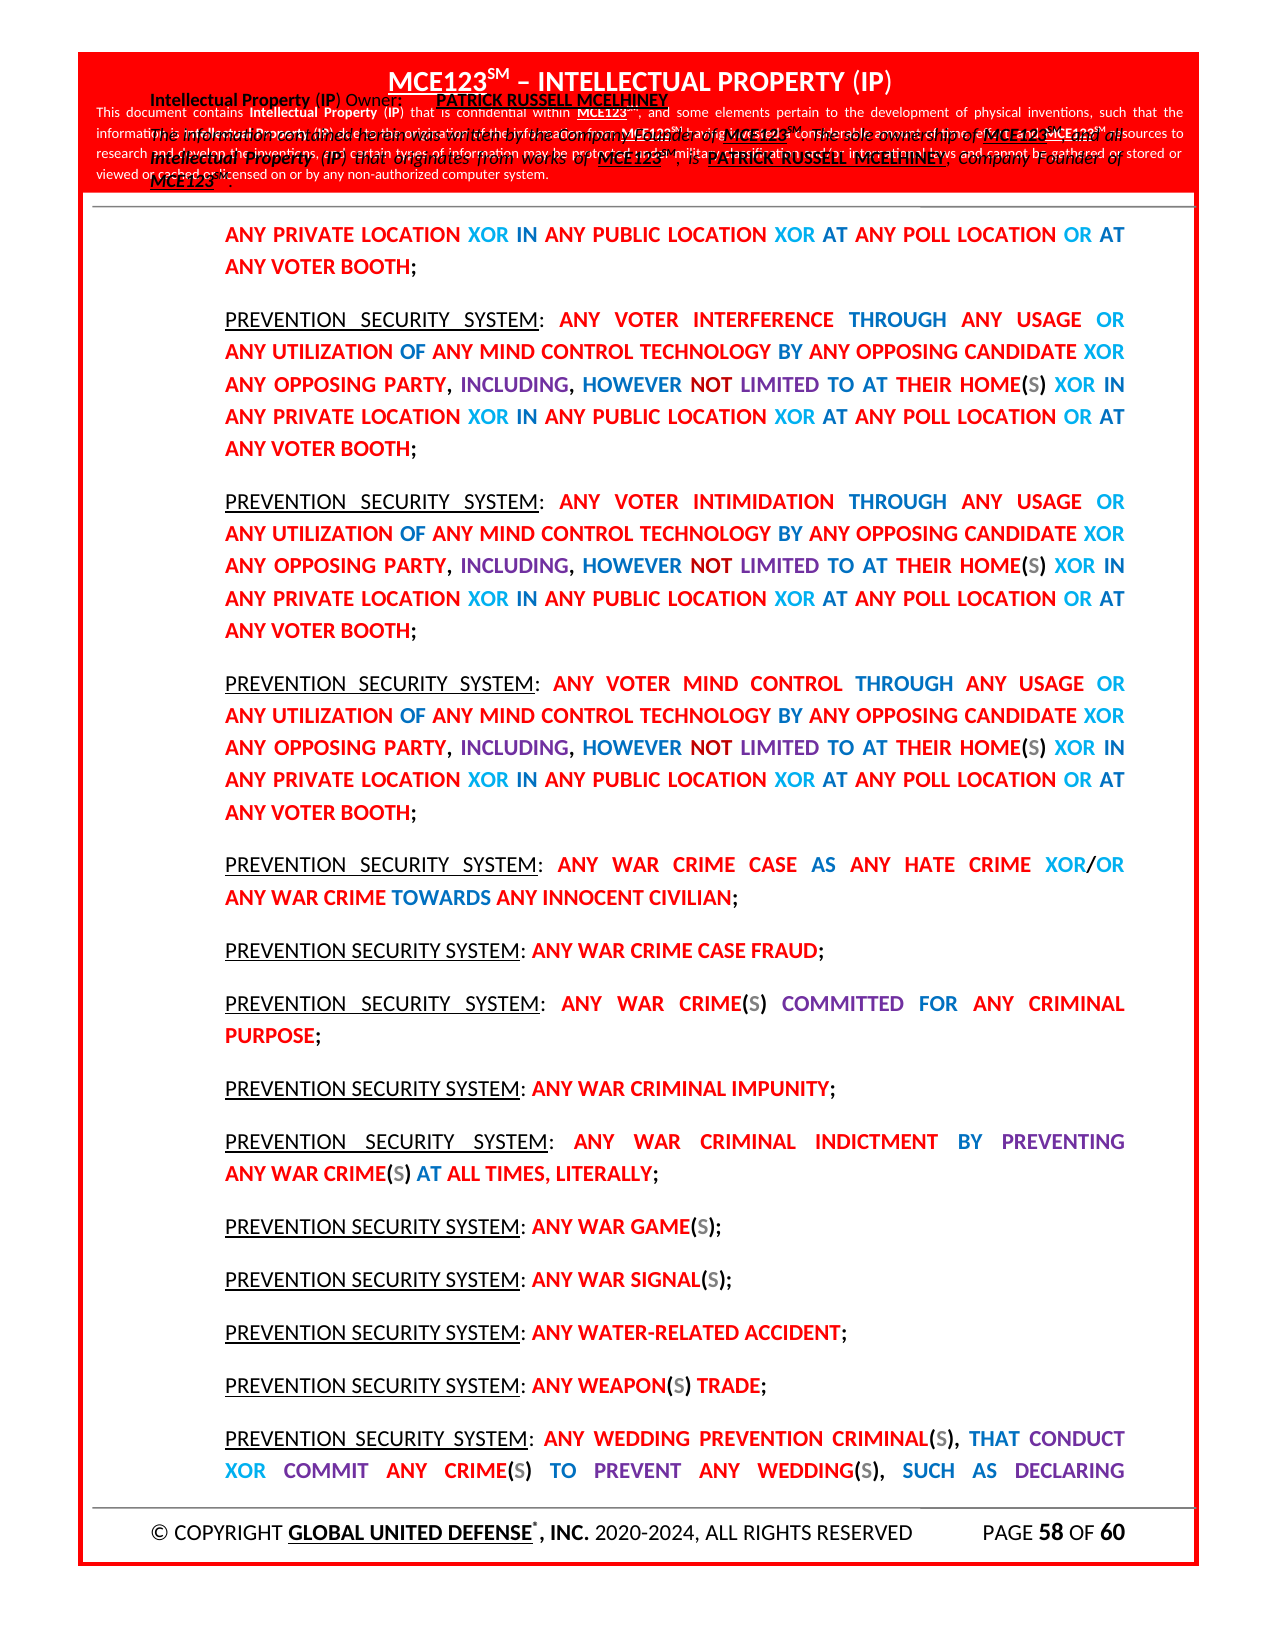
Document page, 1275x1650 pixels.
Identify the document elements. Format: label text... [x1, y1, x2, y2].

text PREVENTION SECURITY SYSTEM: ANY VOTER INTERFERENCE THROUGH ANY USAGE OR ANY UTILIZATION OF ANY MIND CONTROL TECHNOLOGY BY ANY OPPOSING CANDIDATE XOR ANY OPPOSING PARTY, INCLUDING, HOWEVER NOT LIMITED TO AT THEIR HOME(S) XOR IN ANY PRIVATE LOCATION XOR IN ANY PUBLIC LOCATION XOR AT ANY POLL LOCATION OR AT ANY VOTER BOOTH; [225, 305, 1125, 462]
text PREVENTION SECURITY SYSTEM: ANY WAR CRIMINAL IMPUNITY; [225, 1074, 1125, 1102]
text PREVENTION SECURITY SYSTEM: ANY WAR CRIME(S) COMMITTED FOR ANY CRIMINAL PURPOSE; [225, 989, 1125, 1049]
text PREVENTION SECURITY SYSTEM: ANY WAR CRIME CASE AS ANY HATE CRIME XOR/OR ANY WAR CRIME TOWARDS ANY INNOCENT CIVILIAN; [225, 851, 1125, 911]
text PREVENTION SECURITY SYSTEM: ANY WEAPON(S) TRADE; [225, 1371, 1125, 1399]
text PREVENTION SECURITY SYSTEM: ANY WAR SIGNAL(S); [225, 1265, 1125, 1293]
text PREVENTION SECURITY SYSTEM: ANY VOTER MIND CONTROL THROUGH ANY USAGE OR ANY UTILIZATION OF ANY MIND CONTROL TECHNOLOGY BY ANY OPPOSING CANDIDATE XOR ANY OPPOSING PARTY, INCLUDING, HOWEVER NOT LIMITED TO AT THEIR HOME(S) XOR IN ANY PRIVATE LOCATION XOR IN ANY PUBLIC LOCATION XOR AT ANY POLL LOCATION OR AT ANY VOTER BOOTH; [225, 669, 1125, 826]
text PREVENTION SECURITY SYSTEM: ANY WAR CRIME CASE FRAUD; [225, 936, 1125, 964]
text PREVENTION SECURITY SYSTEM: ANY WAR CRIMINAL INDICTMENT BY PREVENTING ANY WAR CRIME(S) AT ALL TIMES, LITERALLY; [225, 1127, 1125, 1187]
text PREVENTION SECURITY SYSTEM: ANY WAR GAME(S); [225, 1212, 1125, 1240]
text PREVENTION SECURITY SYSTEM: ANY VOTER INTIMIDATION THROUGH ANY USAGE OR ANY UTILIZATION OF ANY MIND CONTROL TECHNOLOGY BY ANY OPPOSING CANDIDATE XOR ANY OPPOSING PARTY, INCLUDING, HOWEVER NOT LIMITED TO AT THEIR HOME(S) XOR IN ANY PRIVATE LOCATION XOR IN ANY PUBLIC LOCATION XOR AT ANY POLL LOCATION OR AT ANY VOTER BOOTH; [225, 487, 1125, 644]
text PREVENTION SECURITY SYSTEM: ANY WATER-RELATED ACCIDENT; [225, 1318, 1125, 1346]
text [225, 220, 1125, 280]
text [225, 1424, 1125, 1484]
